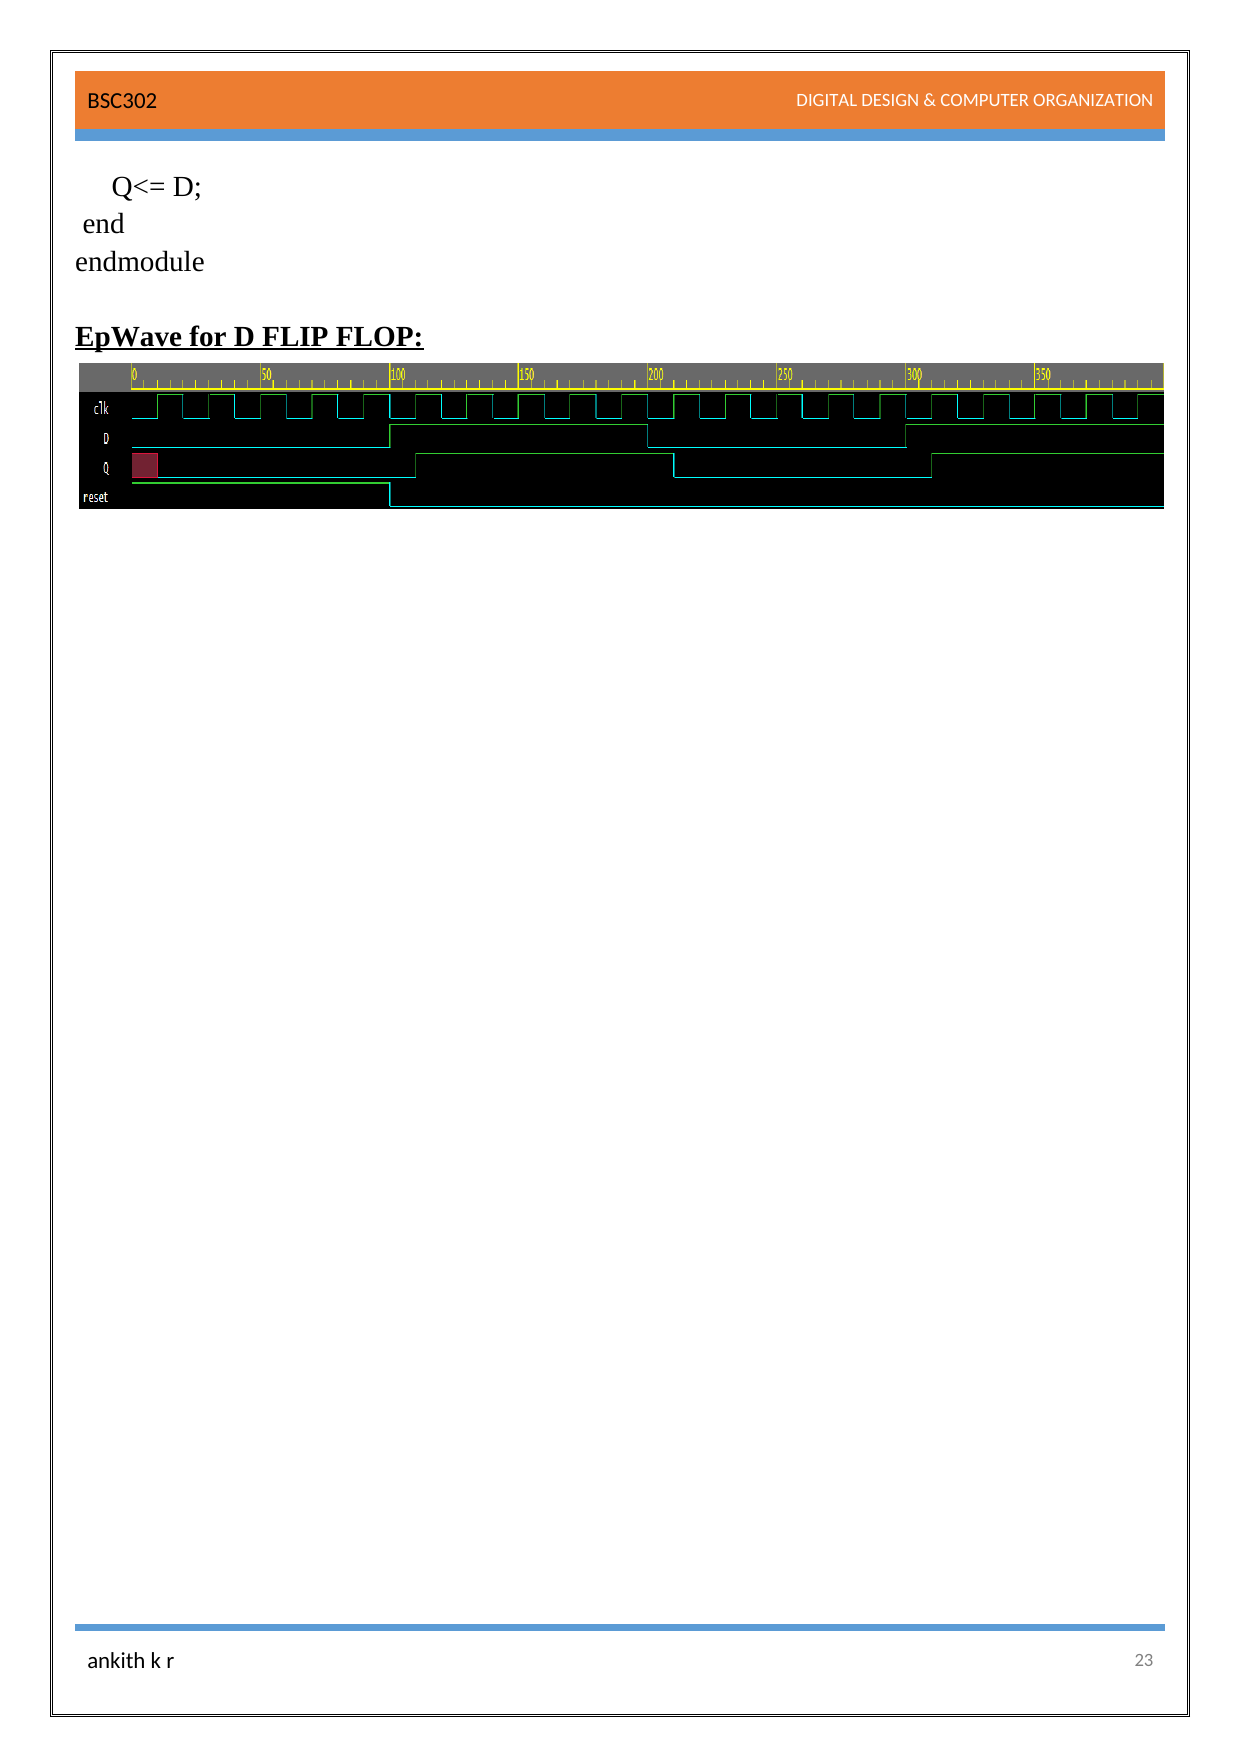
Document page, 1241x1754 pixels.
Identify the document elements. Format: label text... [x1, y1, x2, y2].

picture [75, 356, 1166, 517]
text end [75, 206, 1165, 240]
text endmodule [75, 244, 1165, 278]
text Q<= D; [75, 169, 1165, 202]
text EpWave for D FLIP FLOP: [75, 319, 1165, 353]
